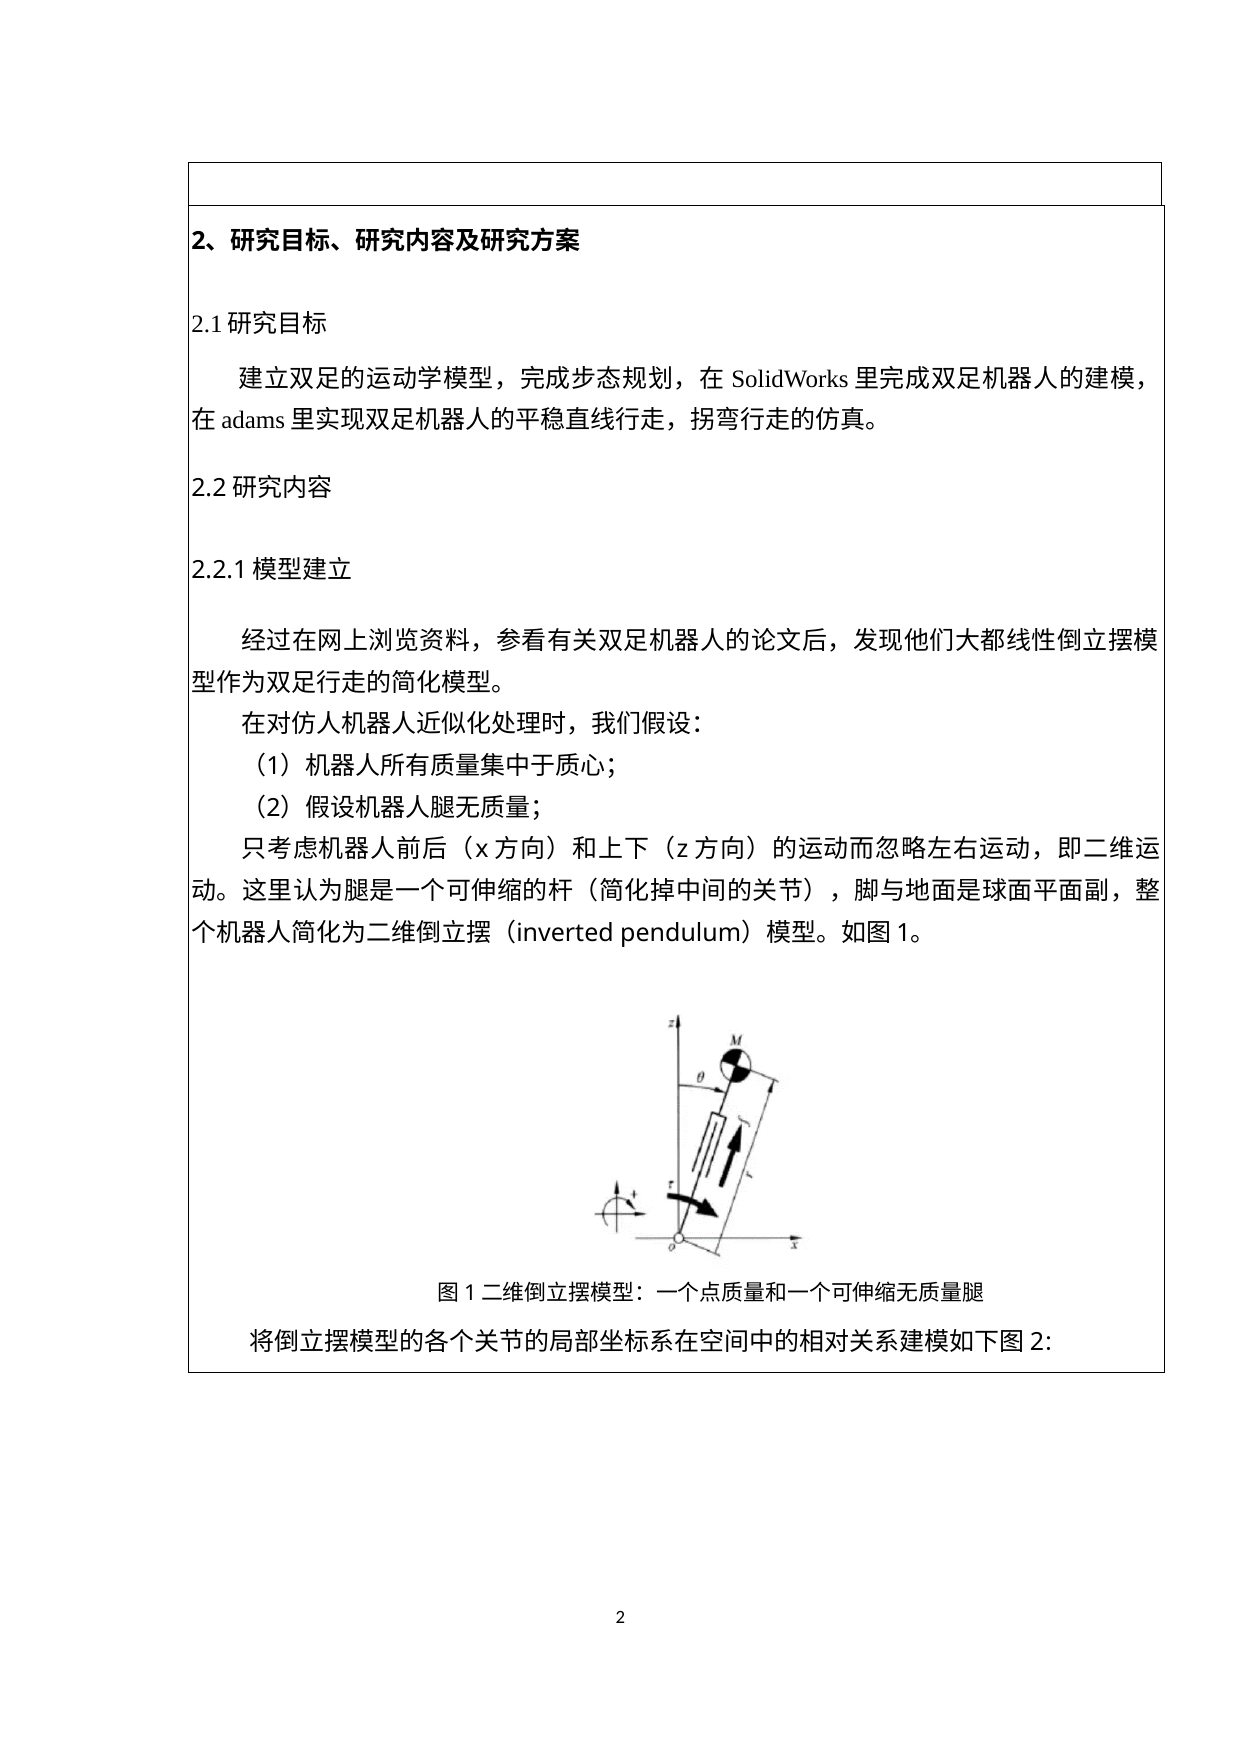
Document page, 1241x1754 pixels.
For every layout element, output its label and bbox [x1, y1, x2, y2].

table_header [189, 163, 1161, 205]
picture [548, 989, 873, 1275]
table_cell [189, 206, 1164, 1372]
